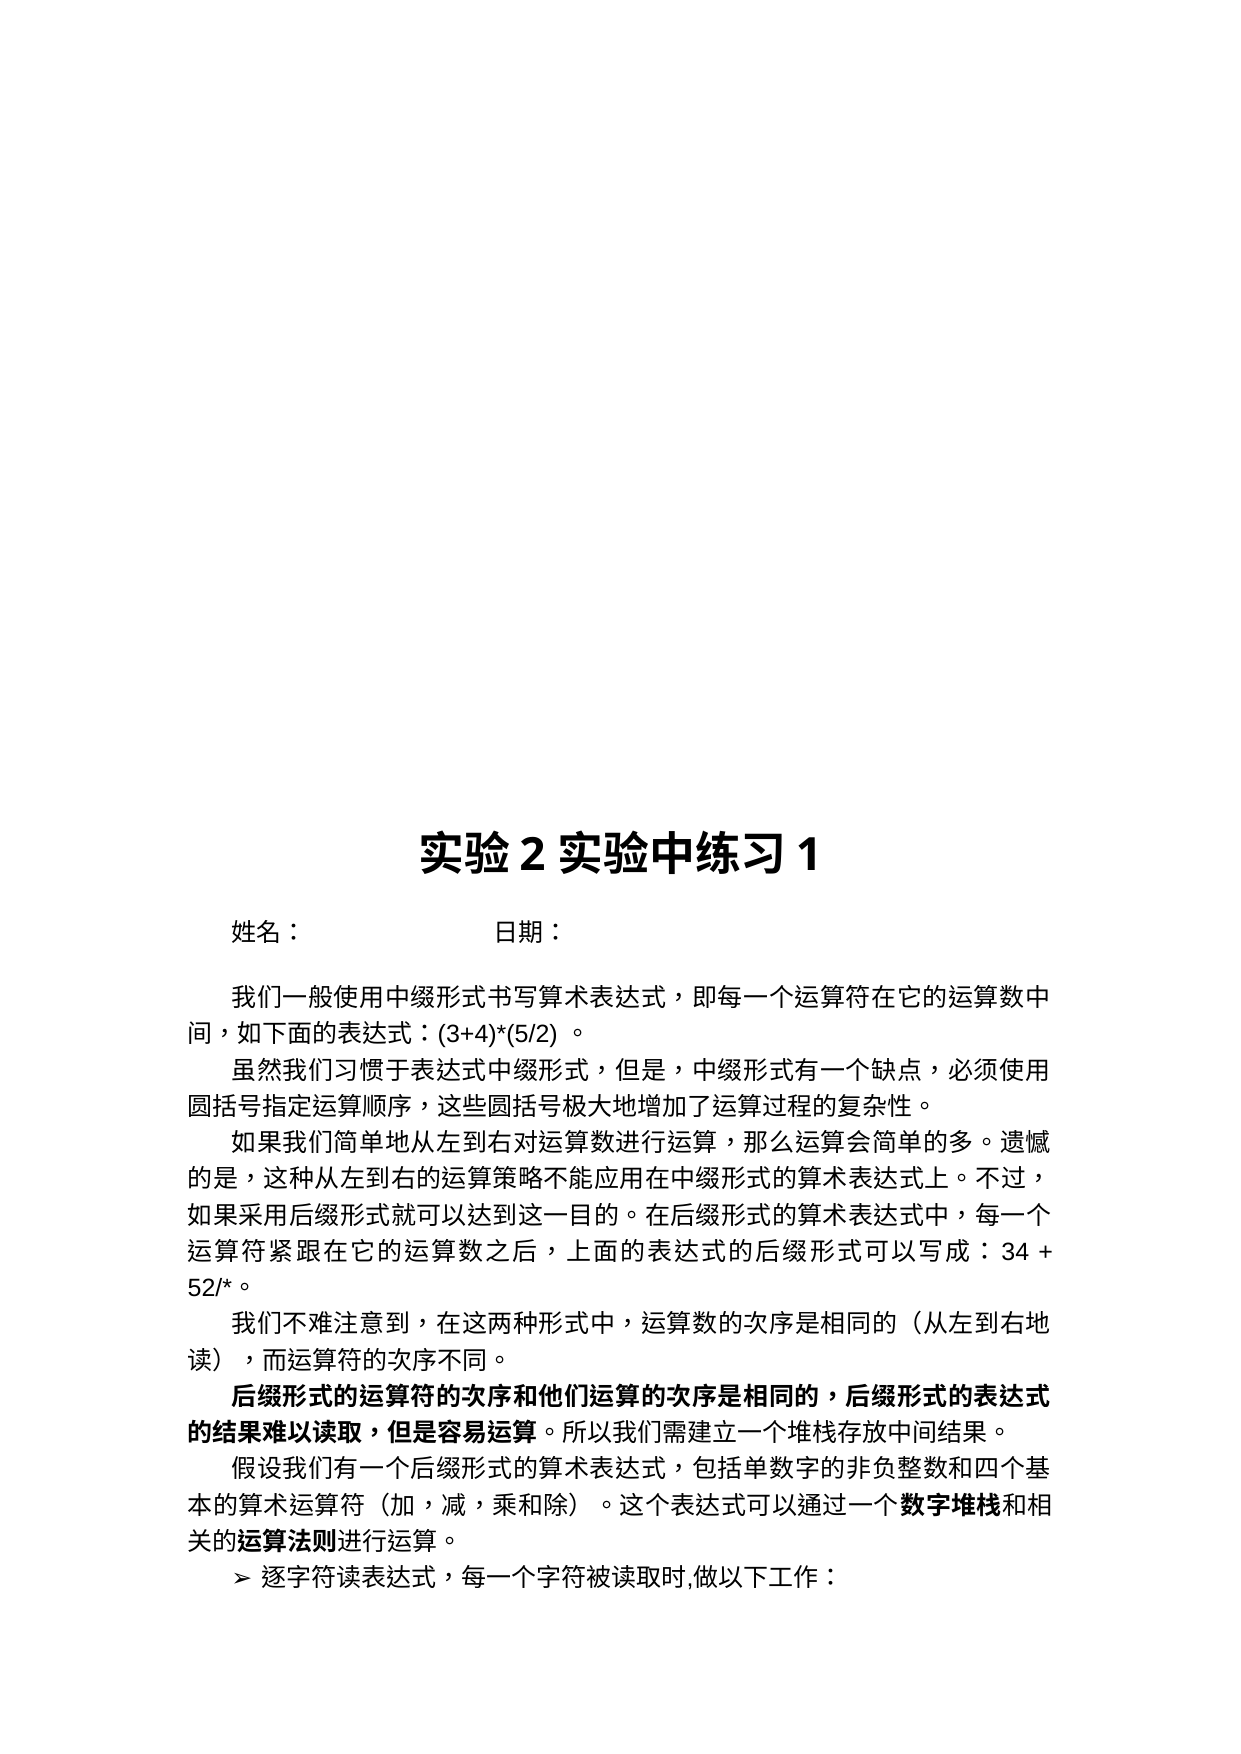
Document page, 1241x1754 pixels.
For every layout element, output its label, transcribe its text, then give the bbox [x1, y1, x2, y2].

text 我们不难注意到，在这两种形式中，运算数的次序是相同的（从左到右地读），而运算符的次序不同。 [187, 1304, 1053, 1376]
text 虽然我们习惯于表达式中缀形式，但是，中缀形式有一个缺点，必须使用圆括号指定运算顺序，这些圆括号极大地增加了运算过程的复杂性。 [187, 1050, 1053, 1123]
list 逐字符读表达式，每一个字符被读取时,做以下工作： [231, 1558, 1053, 1594]
text 姓名： 日期： [187, 913, 1053, 949]
text 实验2 实验中练习1 [187, 817, 1053, 884]
text 后缀形式的运算符的次序和他们运算的次序是相同的，后缀形式的表达式的结果难以读取，但是容易运算。所以我们需建立一个堆栈存放中间结果。 [187, 1376, 1053, 1449]
text 假设我们有一个后缀形式的算术表达式，包括单数字的非负整数和四个基本的算术运算符（加，减，乘和除）。这个表达式可以通过一个数字堆栈和相关的运算法则进行运算。 [187, 1449, 1053, 1558]
text 如果我们简单地从左到右对运算数进行运算，那么运算会简单的多。遗憾的是，这种从左到右的运算策略不能应用在中缀形式的算术表达式上。不过，如果采用后缀形式就可以达到这一目的。在后缀形式的算术表达式中，每一个运算符紧跟在它的运算数之后，上面的表达式的后缀形式可以写成：34 + 52/*。 [187, 1123, 1053, 1304]
text 我们一般使用中缀形式书写算术表达式，即每一个运算符在它的运算数中间，如下面的表达式：(3+4)*(5/2) 。 [187, 978, 1053, 1050]
